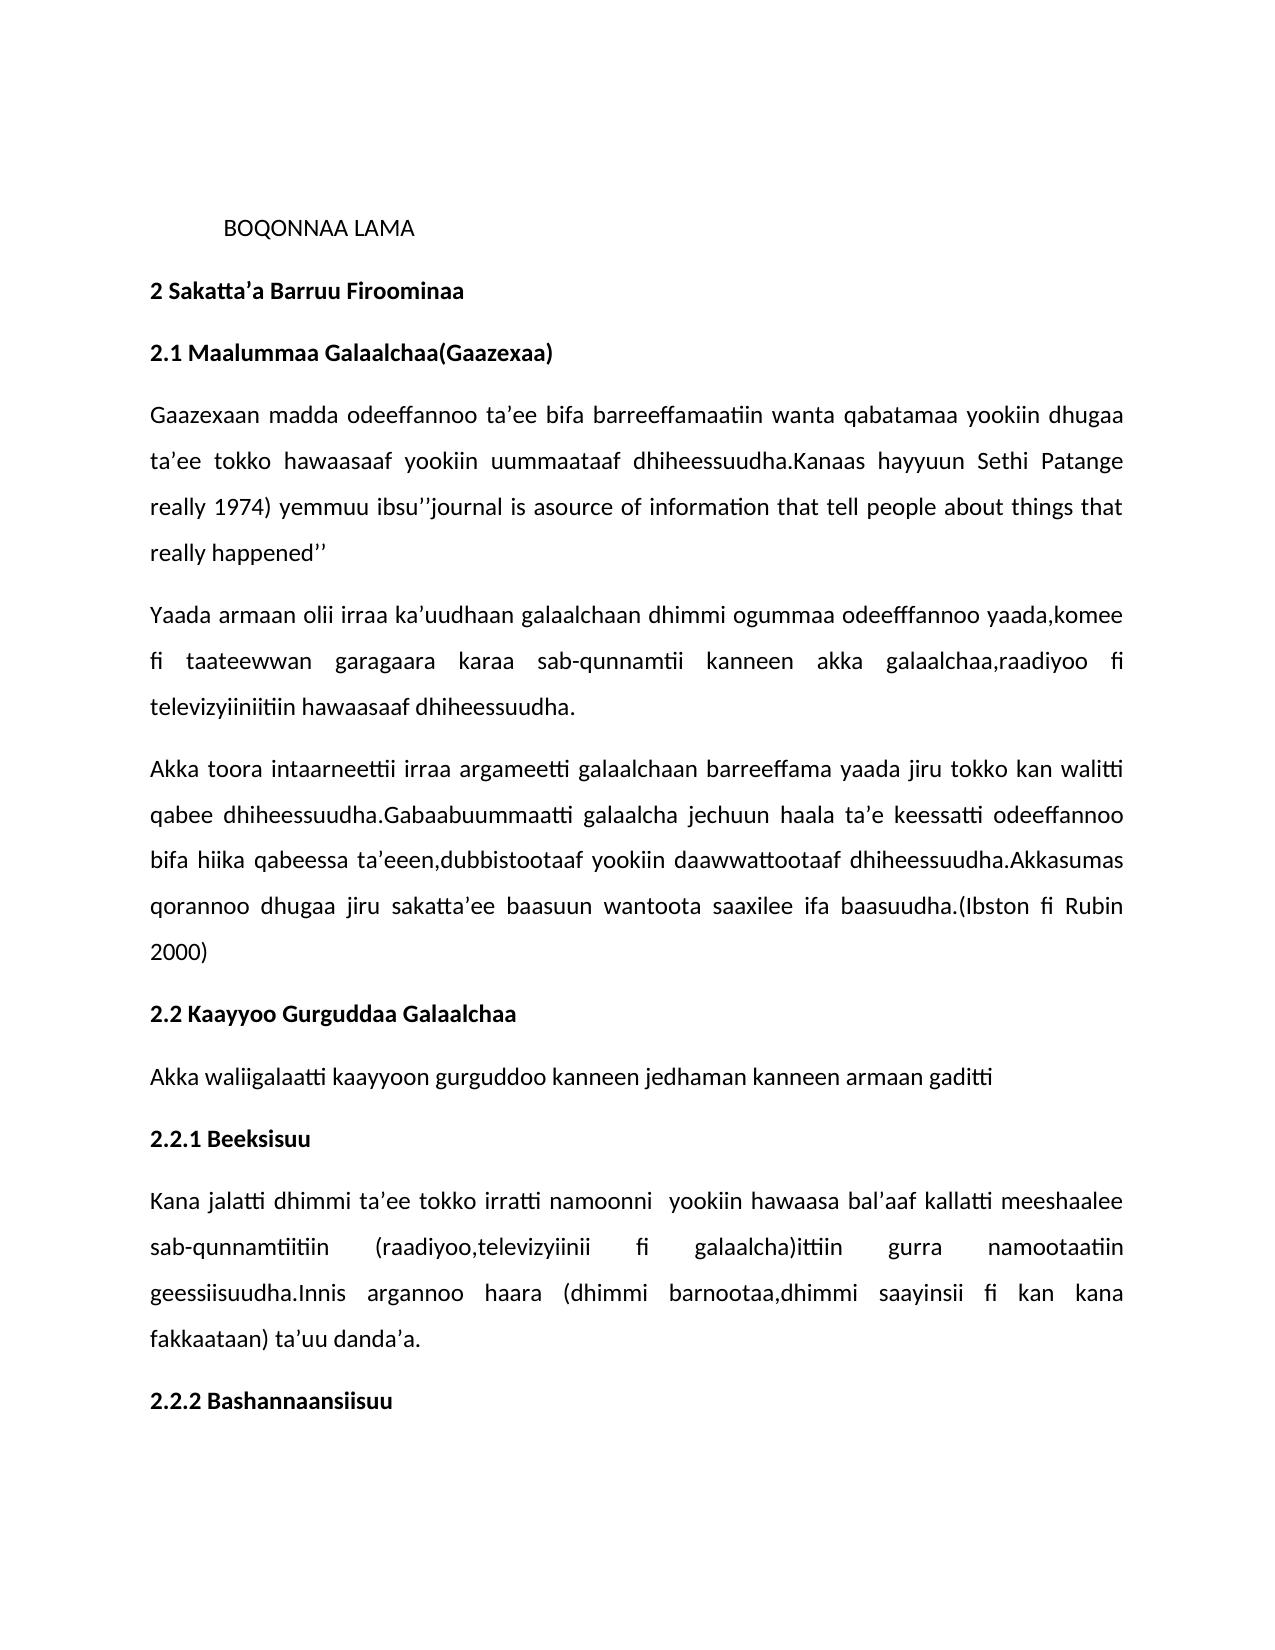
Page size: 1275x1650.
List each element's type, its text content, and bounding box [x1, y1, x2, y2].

text Gaazexaan madda odeeffannoo ta’ee bifa barreeffamaatiin wanta qabatamaa yookiin dhugaa ta’ee tokko hawaasaaf yookiin uummaataaf dhiheessuudha.Kanaas hayyuun Sethi Patange really 1974) yemmuu ibsu’’journal is asource of information that tell people about things that really happened’’ [150, 399, 1125, 567]
text 2.2 Kaayyoo Gurguddaa Galaalchaa [150, 998, 1125, 1029]
text Kana jalatti dhimmi ta’ee tokko irratti namoonni yookiin hawaasa bal’aaf kallatti meeshaalee sab-qunnamtiitiin (raadiyoo,televizyiinii fi galaalcha)ittiin gurra namootaatiin geessiisuudha.Innis argannoo haara (dhimmi barnootaa,dhimmi saayinsii fi kan kana fakkaataan) ta’uu danda’a. [150, 1186, 1125, 1353]
text 2.1 Maalummaa Galaalchaa(Gaazexaa) [150, 337, 1125, 368]
text Akka waliigalaatti kaayyoon gurguddoo kanneen jedhaman kanneen armaan gaditti [150, 1061, 1125, 1091]
text Akka toora intaarneettii irraa argameetti galaalchaan barreeffama yaada jiru tokko kan walitti qabee dhiheessuudha.Gabaabuummaatti galaalcha jechuun haala ta’e keessatti odeeffannoo bifa hiika qabeessa ta’eeen,dubbistootaaf yookiin daawwattootaaf dhiheessuudha.Akkasumas qorannoo dhugaa jiru sakatta’ee baasuun wantoota saaxilee ifa baasuudha.(Ibston fi Rubin 2000) [150, 753, 1125, 966]
text Yaada armaan olii irraa ka’uudhaan galaalchaan dhimmi ogummaa odeefffannoo yaada,komee fi taateewwan garagaara karaa sab-qunnamtii kanneen akka galaalchaa,raadiyoo fi televizyiiniitiin hawaasaaf dhiheessuudha. [150, 599, 1125, 721]
text BOQONNAA LAMA [150, 212, 1125, 243]
text 2.2.1 Beeksisuu [150, 1123, 1125, 1154]
text 2.2.2 Bashannaansiisuu [150, 1385, 1125, 1416]
text 2 Sakatta’a Barruu Firoominaa [150, 275, 1125, 305]
